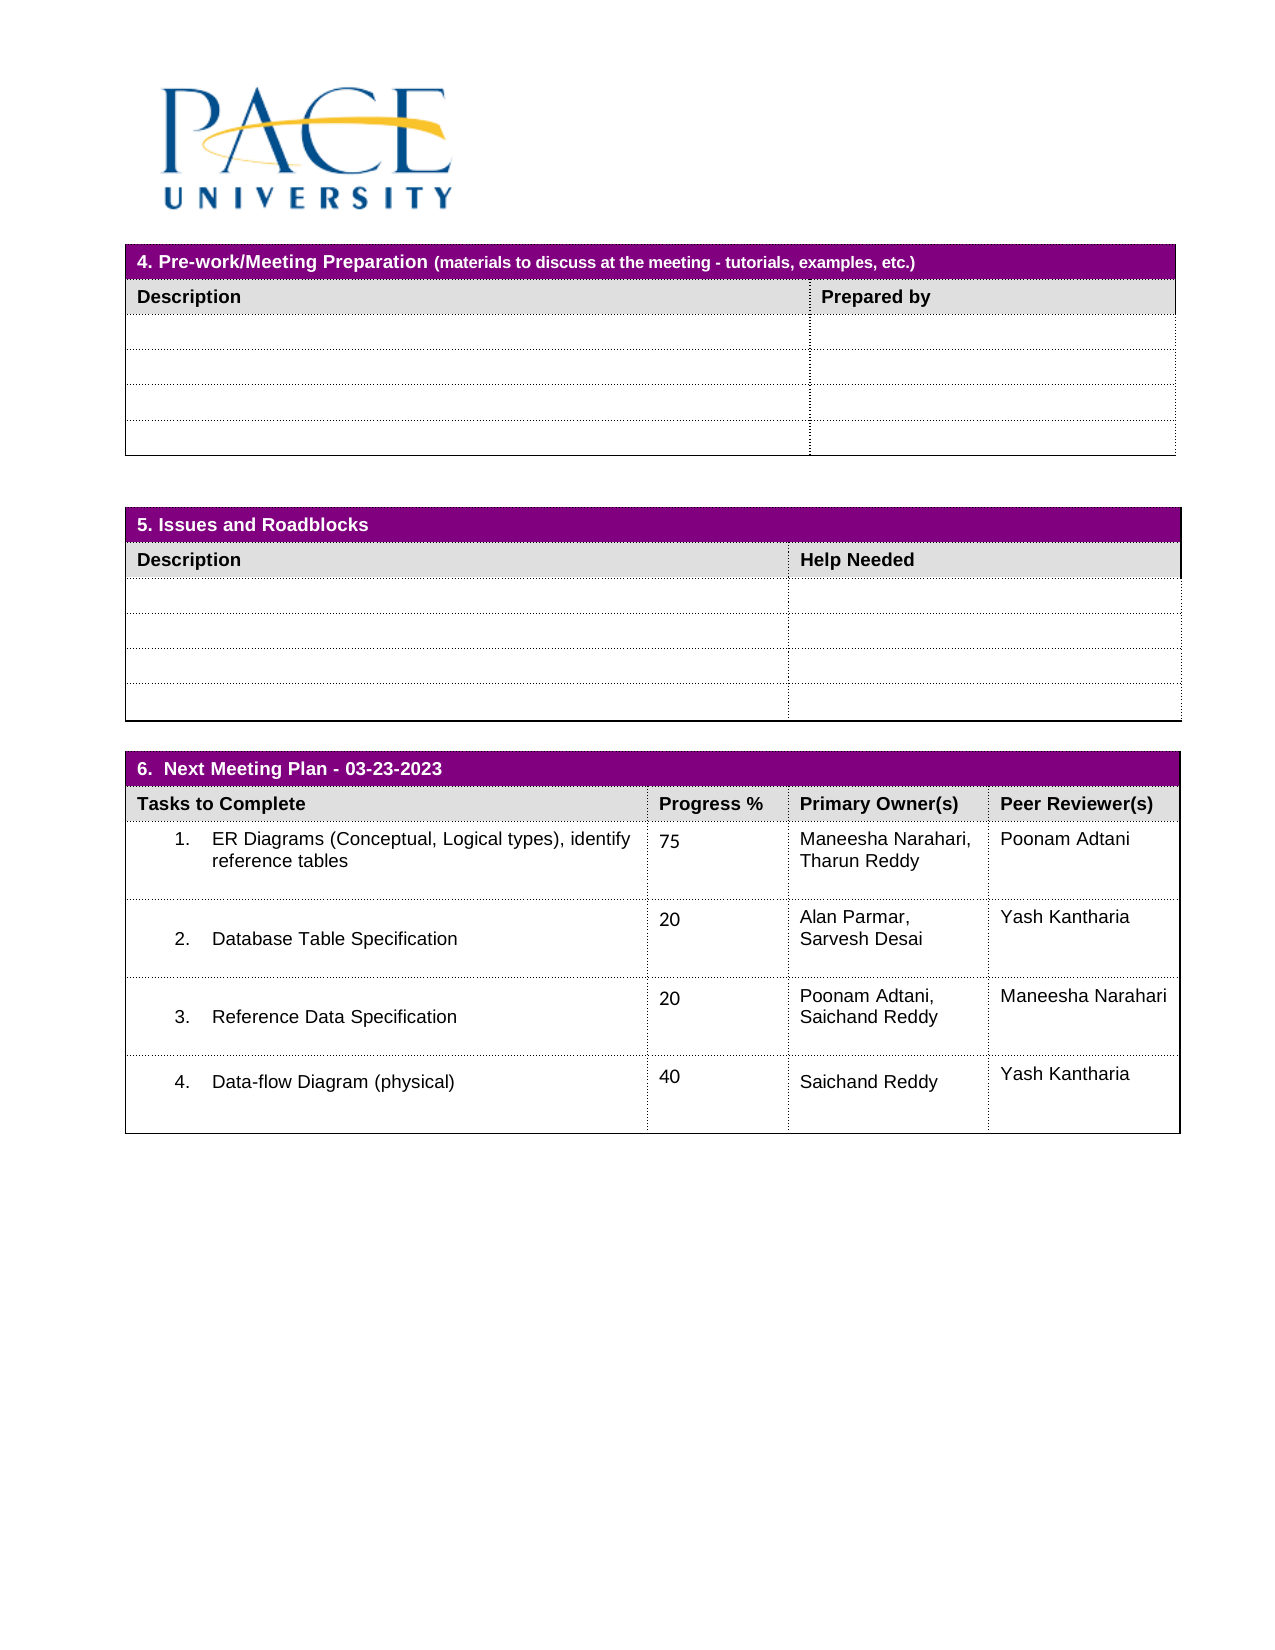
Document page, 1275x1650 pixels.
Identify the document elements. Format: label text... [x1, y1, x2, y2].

table_cell [126, 420, 810, 454]
table_cell Maneesha Narahari, Tharun Reddy [788, 821, 989, 899]
table_cell Alan Parmar, Sarvesh Desai [788, 899, 989, 977]
table_cell [810, 349, 1176, 384]
picture [135, 74, 475, 223]
table_cell Primary Owner(s) [788, 786, 989, 821]
table_cell [810, 420, 1176, 454]
table_cell Progress % [648, 786, 788, 821]
table_cell 20 [648, 899, 788, 977]
table_cell Yash Kantharia [989, 899, 1179, 977]
table_cell Help Needed [789, 542, 1180, 577]
table_cell [126, 349, 810, 384]
table_cell [810, 384, 1176, 419]
table_cell [126, 648, 789, 683]
table_cell Poonam Adtani [989, 821, 1179, 899]
table_cell [126, 314, 810, 349]
table_cell [126, 683, 789, 720]
table_cell [789, 648, 1181, 683]
table_cell Prepared by [810, 279, 1175, 314]
table_cell [126, 613, 789, 648]
table_cell [789, 578, 1181, 613]
table_cell [126, 384, 810, 419]
table_cell [789, 683, 1181, 720]
table_cell Maneesha Narahari [989, 977, 1179, 1055]
table_cell Saichand Reddy [788, 1055, 989, 1133]
table_header 5. Issues and Roadblocks [126, 507, 1180, 542]
table_cell [126, 578, 789, 613]
table_cell Peer Reviewer(s) [989, 786, 1179, 821]
table_cell Yash Kantharia [989, 1055, 1179, 1133]
table_cell Description [126, 279, 810, 314]
table_cell Reference Data Specification [126, 977, 648, 1055]
table_cell 40 [648, 1055, 788, 1133]
table_cell ER Diagrams (Conceptual, Logical types), identify reference tables [126, 821, 648, 899]
table_cell 75 [648, 821, 788, 899]
table_cell [789, 613, 1181, 648]
table_cell Database Table Specification [126, 899, 648, 977]
table_cell Description [126, 542, 789, 577]
table_cell Tasks to Complete [126, 786, 648, 821]
table_cell [810, 314, 1176, 349]
table_cell Data-flow Diagram (physical) [126, 1055, 648, 1133]
table_cell 20 [648, 977, 788, 1055]
table_header 6. Next Meeting Plan - 03-23-2023 [126, 751, 1179, 786]
table_header 4. Pre-work/Meeting Preparation (materials to discuss at the meeting - tutorials, examples, etc.) [126, 244, 1175, 279]
table_cell Poonam Adtani, Saichand Reddy [788, 977, 989, 1055]
